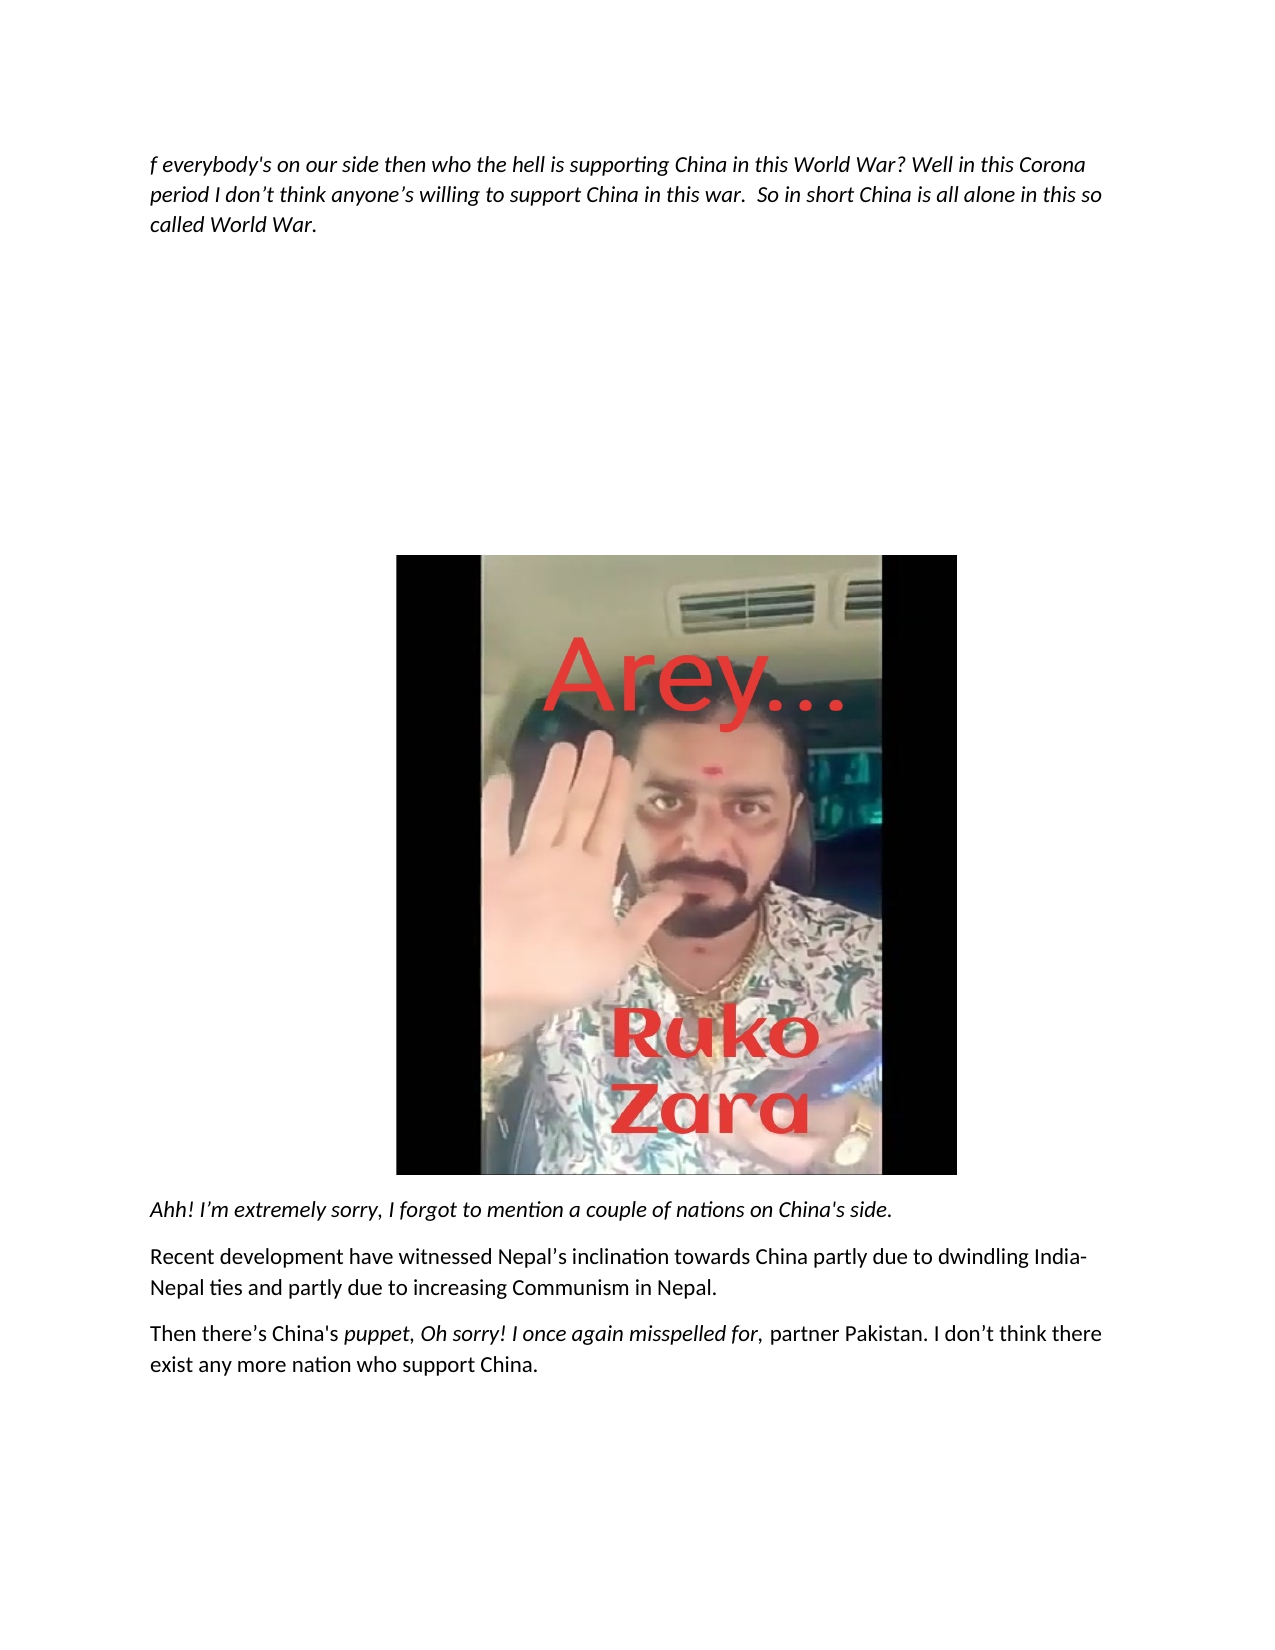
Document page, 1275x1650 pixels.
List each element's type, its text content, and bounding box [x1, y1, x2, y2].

text Then there’s China's puppet, Oh sorry! I once again misspelled for, partner Pakistan. I don’t think there exist any more nation who support China. [150, 1319, 1125, 1378]
text f everybody's on our side then who the hell is supporting China in this World War? Well in this Corona period I don’t think anyone’s willing to support China in this war. So in short China is all alone in this so called World War. [150, 150, 1125, 238]
text Recent development have witnessed Nepal’s inclination towards China partly due to dwindling India-Nepal ties and partly due to increasing Communism in Nepal. [150, 1242, 1125, 1301]
picture [396, 555, 957, 1175]
